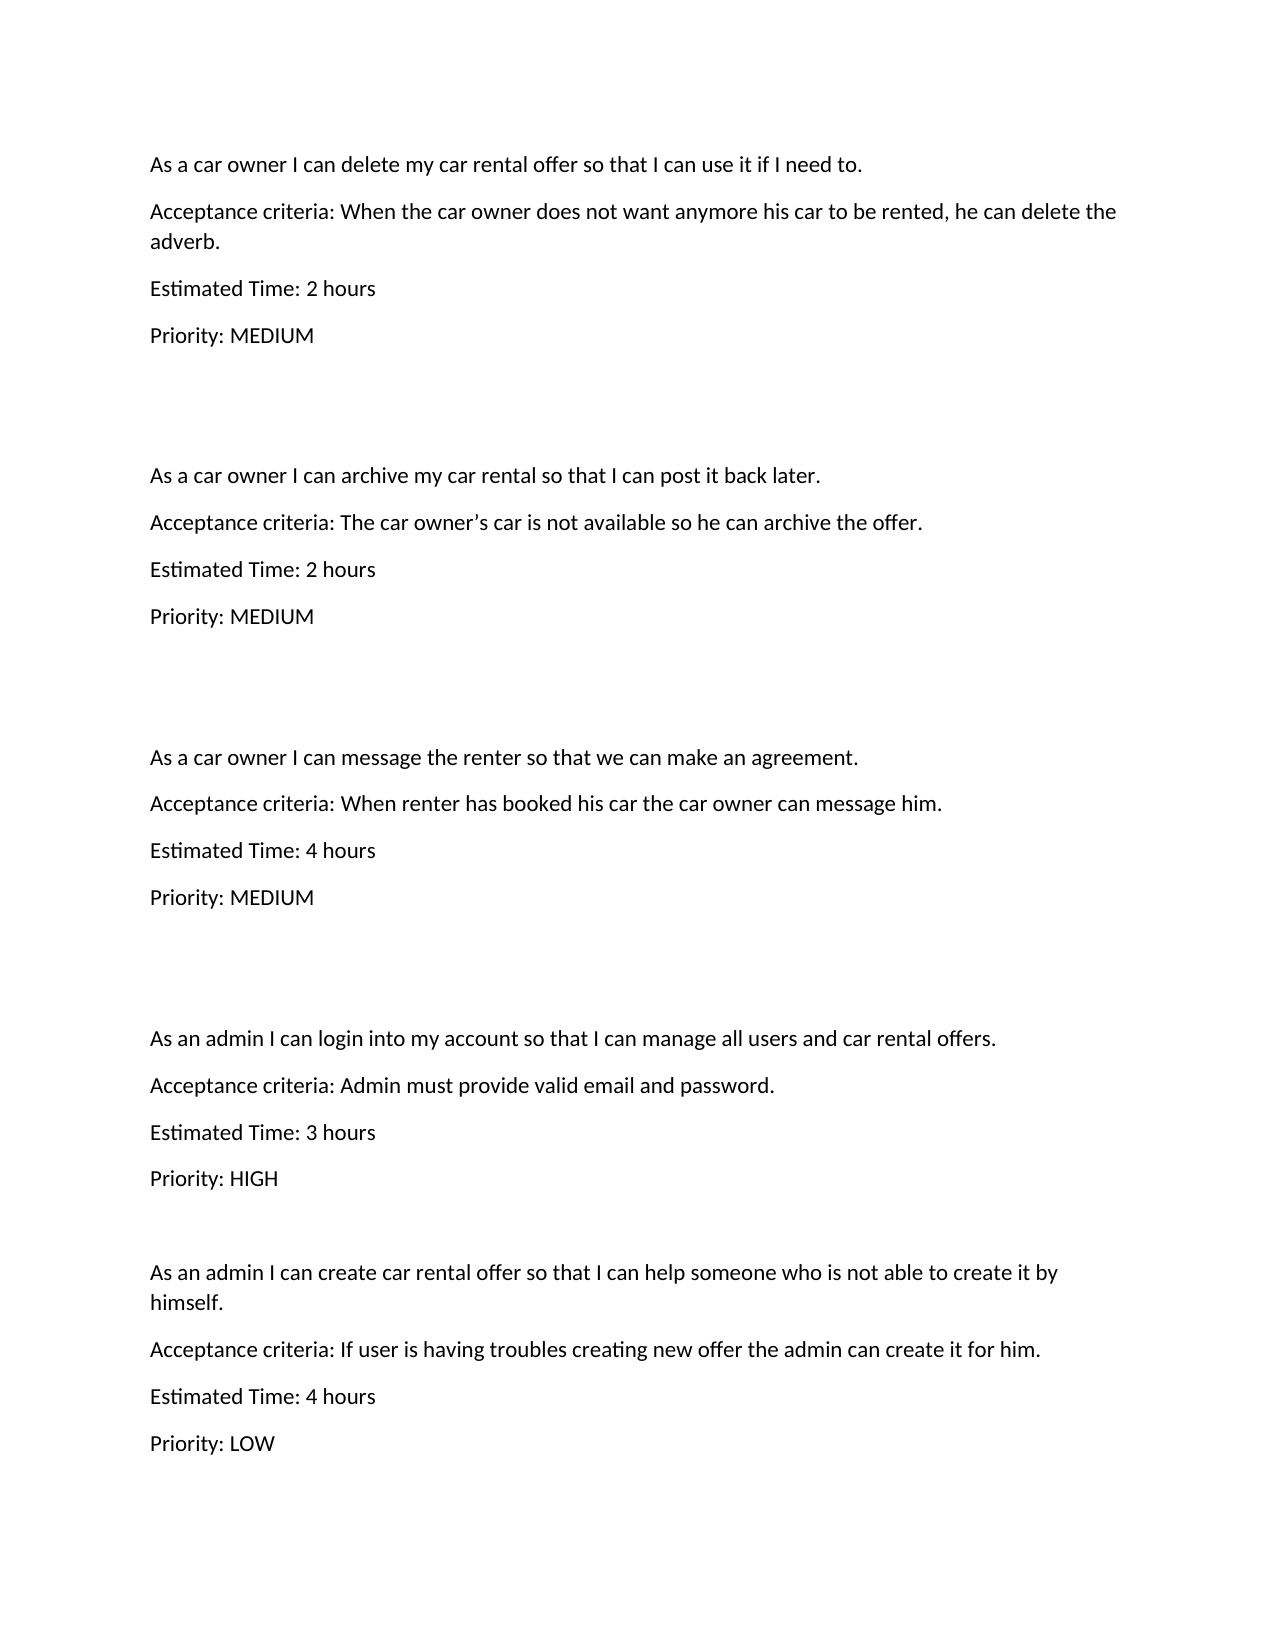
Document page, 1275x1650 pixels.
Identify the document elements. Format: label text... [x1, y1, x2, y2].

text Estimated Time: 2 hours [150, 555, 1125, 583]
text Priority: MEDIUM [150, 602, 1125, 630]
text Acceptance criteria: If user is having troubles creating new offer the admin can create it for him. [150, 1335, 1125, 1363]
text As a car owner I can delete my car rental offer so that I can use it if I need to. [150, 150, 1125, 178]
text Acceptance criteria: When renter has booked his car the car owner can message him. [150, 789, 1125, 818]
text Estimated Time: 2 hours [150, 274, 1125, 302]
text Acceptance criteria: When the car owner does not want anymore his car to be rented, he can delete the adverb. [150, 197, 1125, 255]
text Priority: MEDIUM [150, 883, 1125, 911]
text Estimated Time: 3 hours [150, 1118, 1125, 1146]
text Estimated Time: 4 hours [150, 836, 1125, 864]
text As a car owner I can message the renter so that we can make an agreement. [150, 743, 1125, 771]
text Priority: HIGH [150, 1164, 1125, 1193]
text Priority: MEDIUM [150, 321, 1125, 349]
text As a car owner I can archive my car rental so that I can post it back later. [150, 461, 1125, 489]
text Priority: LOW [150, 1429, 1125, 1457]
text Acceptance criteria: The car owner’s car is not available so he can archive the offer. [150, 508, 1125, 536]
text As an admin I can create car rental offer so that I can help someone who is not able to create it by himself. [150, 1258, 1125, 1317]
text Acceptance criteria: Admin must provide valid email and password. [150, 1071, 1125, 1099]
text As an admin I can login into my account so that I can manage all users and car rental offers. [150, 1024, 1125, 1052]
text Estimated Time: 4 hours [150, 1382, 1125, 1410]
